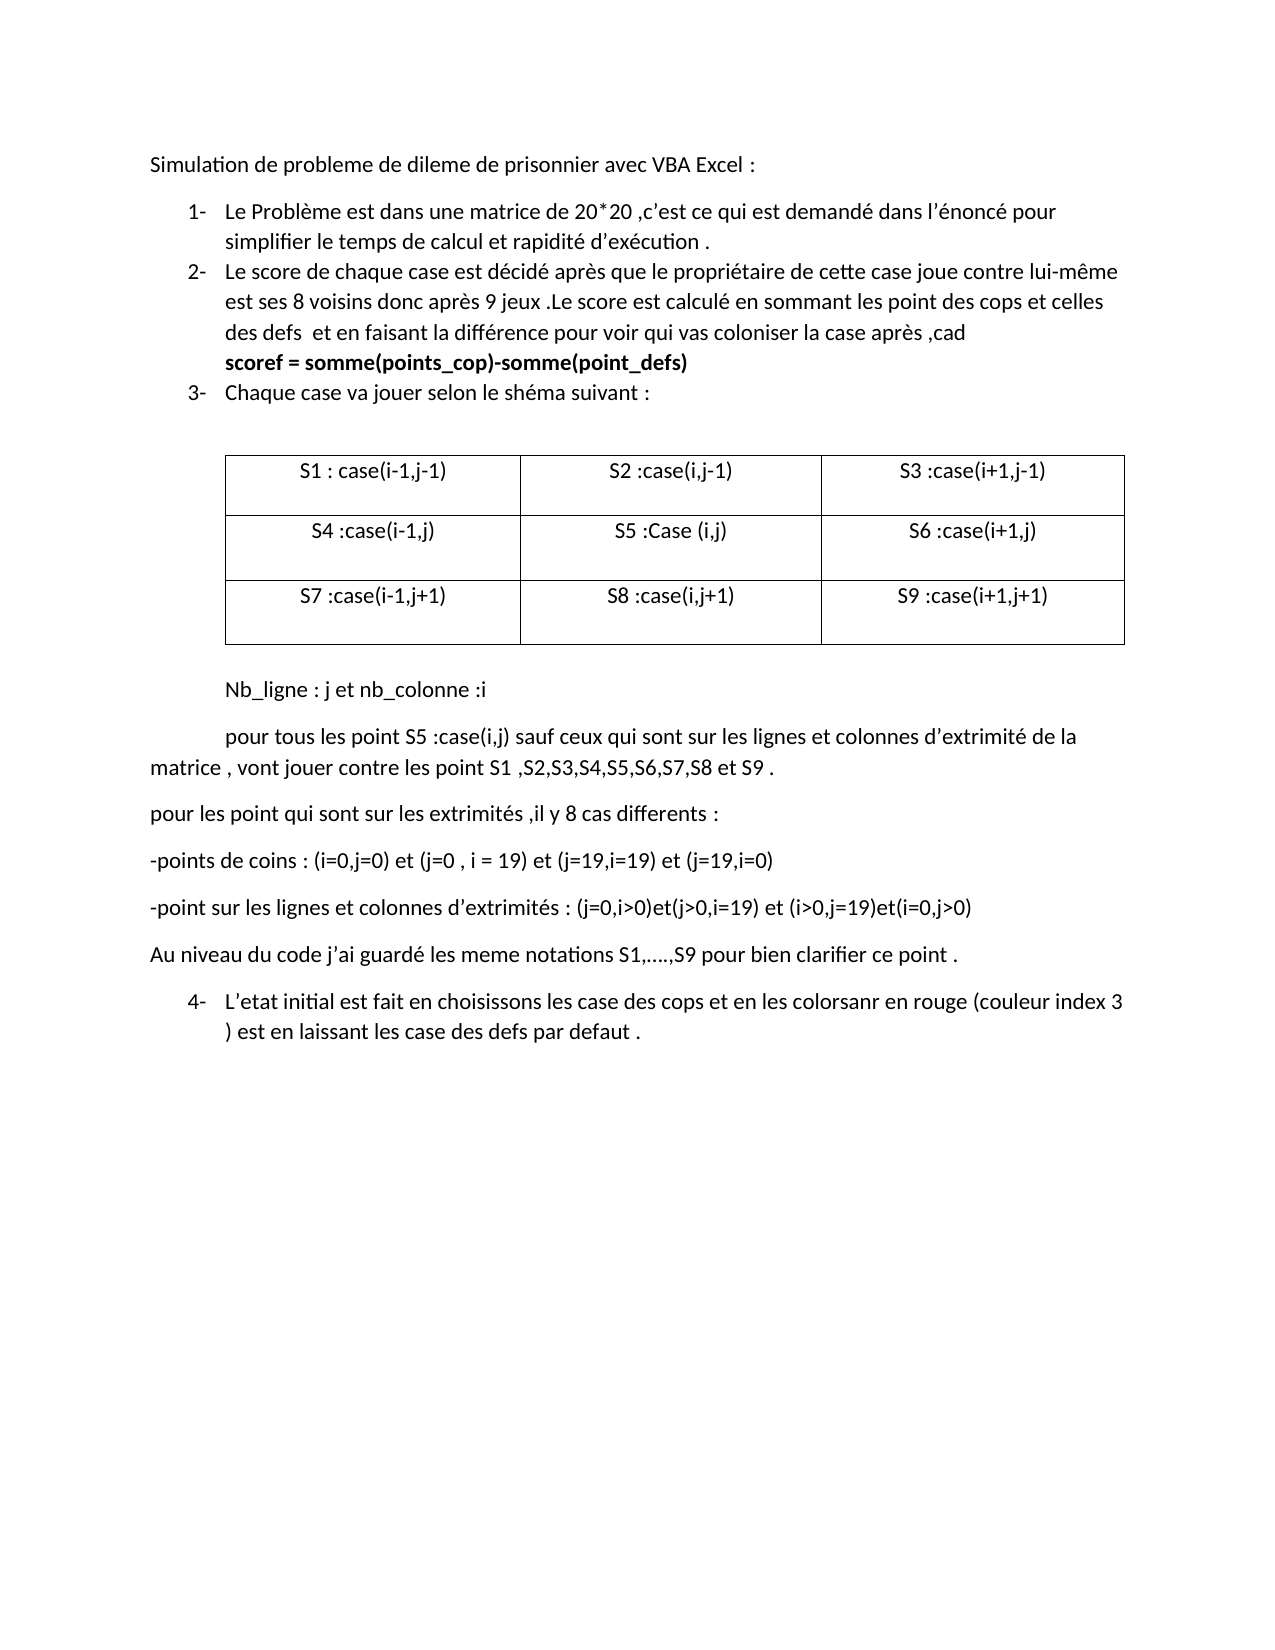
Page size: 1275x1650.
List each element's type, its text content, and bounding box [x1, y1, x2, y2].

table_cell S8 :case(i,j+1) [521, 581, 821, 644]
list scoref = somme(points_cop)-somme(point_defs) [225, 348, 1125, 376]
list Chaque case va jouer selon le shéma suivant : [187, 378, 1125, 406]
list Le score de chaque case est décidé après que le propriétaire de cette case joue contre lui-même est ses 8 voisins donc après 9 jeux .Le score est calculé en sommant les point des cops et celles des defs et en faisant la différence pour voir qui vas coloniser la case après ,cad [187, 257, 1125, 346]
table_cell S9 :case(i+1,j+1) [822, 581, 1124, 644]
table_cell S5 :Case (i,j) [521, 516, 821, 580]
table_cell S6 :case(i+1,j) [822, 516, 1124, 580]
list L’etat initial est fait en choisissons les case des cops et en les colorsanr en rouge (couleur index 3 ) est en laissant les case des defs par defaut . [187, 987, 1125, 1045]
table_header S1 : case(i-1,j-1) [226, 456, 520, 515]
table_header S2 :case(i,j-1) [521, 456, 821, 515]
text pour les point qui sont sur les extrimités ,il y 8 cas differents : [150, 799, 1125, 827]
text pour tous les point S5 :case(i,j) sauf ceux qui sont sur les lignes et colonnes d’extrimité de la matrice , vont jouer contre les point S1 ,S2,S3,S4,S5,S6,S7,S8 et S9 . [150, 722, 1125, 781]
text Simulation de probleme de dileme de prisonnier avec VBA Excel : [150, 150, 1125, 178]
text -points de coins : (i=0,j=0) et (j=0 , i = 19) et (j=19,i=19) et (j=19,i=0) [150, 846, 1125, 874]
list Nb_ligne : j et nb_colonne :i [225, 676, 1125, 703]
table_cell S4 :case(i-1,j) [226, 516, 520, 580]
table_cell S7 :case(i-1,j+1) [226, 581, 520, 644]
table_header S3 :case(i+1,j-1) [822, 456, 1124, 515]
text Au niveau du code j’ai guardé les meme notations S1,….,S9 pour bien clarifier ce point . [150, 940, 1125, 968]
text -point sur les lignes et colonnes d’extrimités : (j=0,i>0)et(j>0,i=19) et (i>0,j=19)et(i=0,j>0) [150, 893, 1125, 921]
list Le Problème est dans une matrice de 20*20 ,c’est ce qui est demandé dans l’énoncé pour simplifier le temps de calcul et rapidité d’exécution . [187, 197, 1125, 255]
